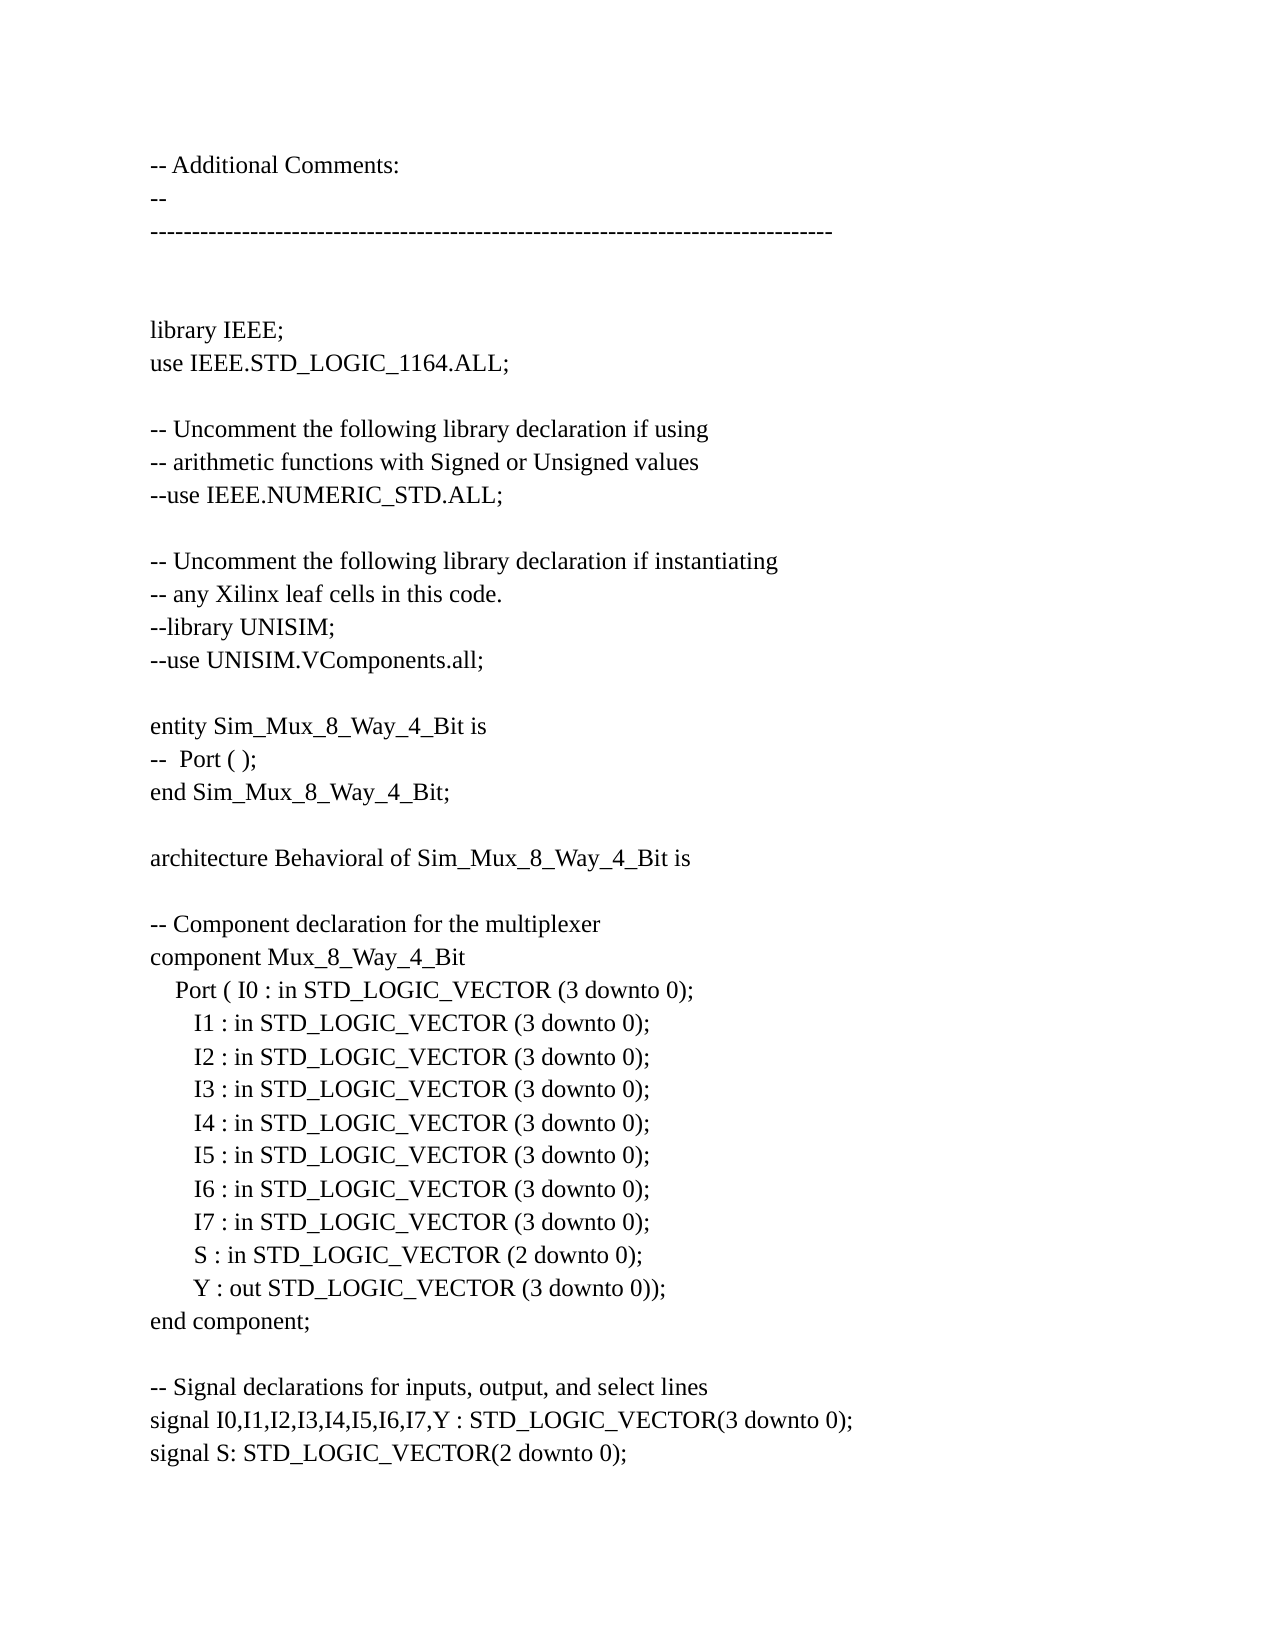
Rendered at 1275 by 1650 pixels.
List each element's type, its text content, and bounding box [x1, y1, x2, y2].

text --library UNISIM; [150, 612, 1125, 641]
text Y : out STD_LOGIC_VECTOR (3 downto 0)); [150, 1273, 1125, 1301]
text component Mux_8_Way_4_Bit [150, 942, 1125, 971]
text I1 : in STD_LOGIC_VECTOR (3 downto 0); [150, 1008, 1125, 1037]
text -- Component declaration for the multiplexer [150, 909, 1125, 938]
text I5 : in STD_LOGIC_VECTOR (3 downto 0); [150, 1141, 1125, 1169]
text ---------------------------------------------------------------------------------- [150, 216, 1125, 245]
text signal S: STD_LOGIC_VECTOR(2 downto 0); [150, 1438, 1125, 1467]
text -- arithmetic functions with Signed or Unsigned values [150, 447, 1125, 476]
text S : in STD_LOGIC_VECTOR (2 downto 0); [150, 1240, 1125, 1268]
text -- Port ( ); [150, 744, 1125, 773]
text end Sim_Mux_8_Way_4_Bit; [150, 777, 1125, 806]
text I2 : in STD_LOGIC_VECTOR (3 downto 0); [150, 1042, 1125, 1070]
text -- Uncomment the following library declaration if instantiating [150, 546, 1125, 575]
text I6 : in STD_LOGIC_VECTOR (3 downto 0); [150, 1174, 1125, 1202]
text library IEEE; [150, 315, 1125, 344]
text --use UNISIM.VComponents.all; [150, 645, 1125, 674]
text architecture Behavioral of Sim_Mux_8_Way_4_Bit is [150, 843, 1125, 872]
text use IEEE.STD_LOGIC_1164.ALL; [150, 348, 1125, 377]
text signal I0,I1,I2,I3,I4,I5,I6,I7,Y : STD_LOGIC_VECTOR(3 downto 0); [150, 1405, 1125, 1433]
text I3 : in STD_LOGIC_VECTOR (3 downto 0); [150, 1074, 1125, 1103]
text -- [150, 183, 1125, 212]
text end component; [150, 1306, 1125, 1334]
text I7 : in STD_LOGIC_VECTOR (3 downto 0); [150, 1207, 1125, 1235]
text -- Signal declarations for inputs, output, and select lines [150, 1372, 1125, 1401]
text I4 : in STD_LOGIC_VECTOR (3 downto 0); [150, 1108, 1125, 1136]
text Port ( I0 : in STD_LOGIC_VECTOR (3 downto 0); [150, 976, 1125, 1004]
text -- any Xilinx leaf cells in this code. [150, 579, 1125, 608]
text -- Uncomment the following library declaration if using [150, 414, 1125, 443]
text entity Sim_Mux_8_Way_4_Bit is [150, 711, 1125, 740]
text --use IEEE.NUMERIC_STD.ALL; [150, 480, 1125, 509]
text -- Additional Comments: [150, 150, 1125, 179]
